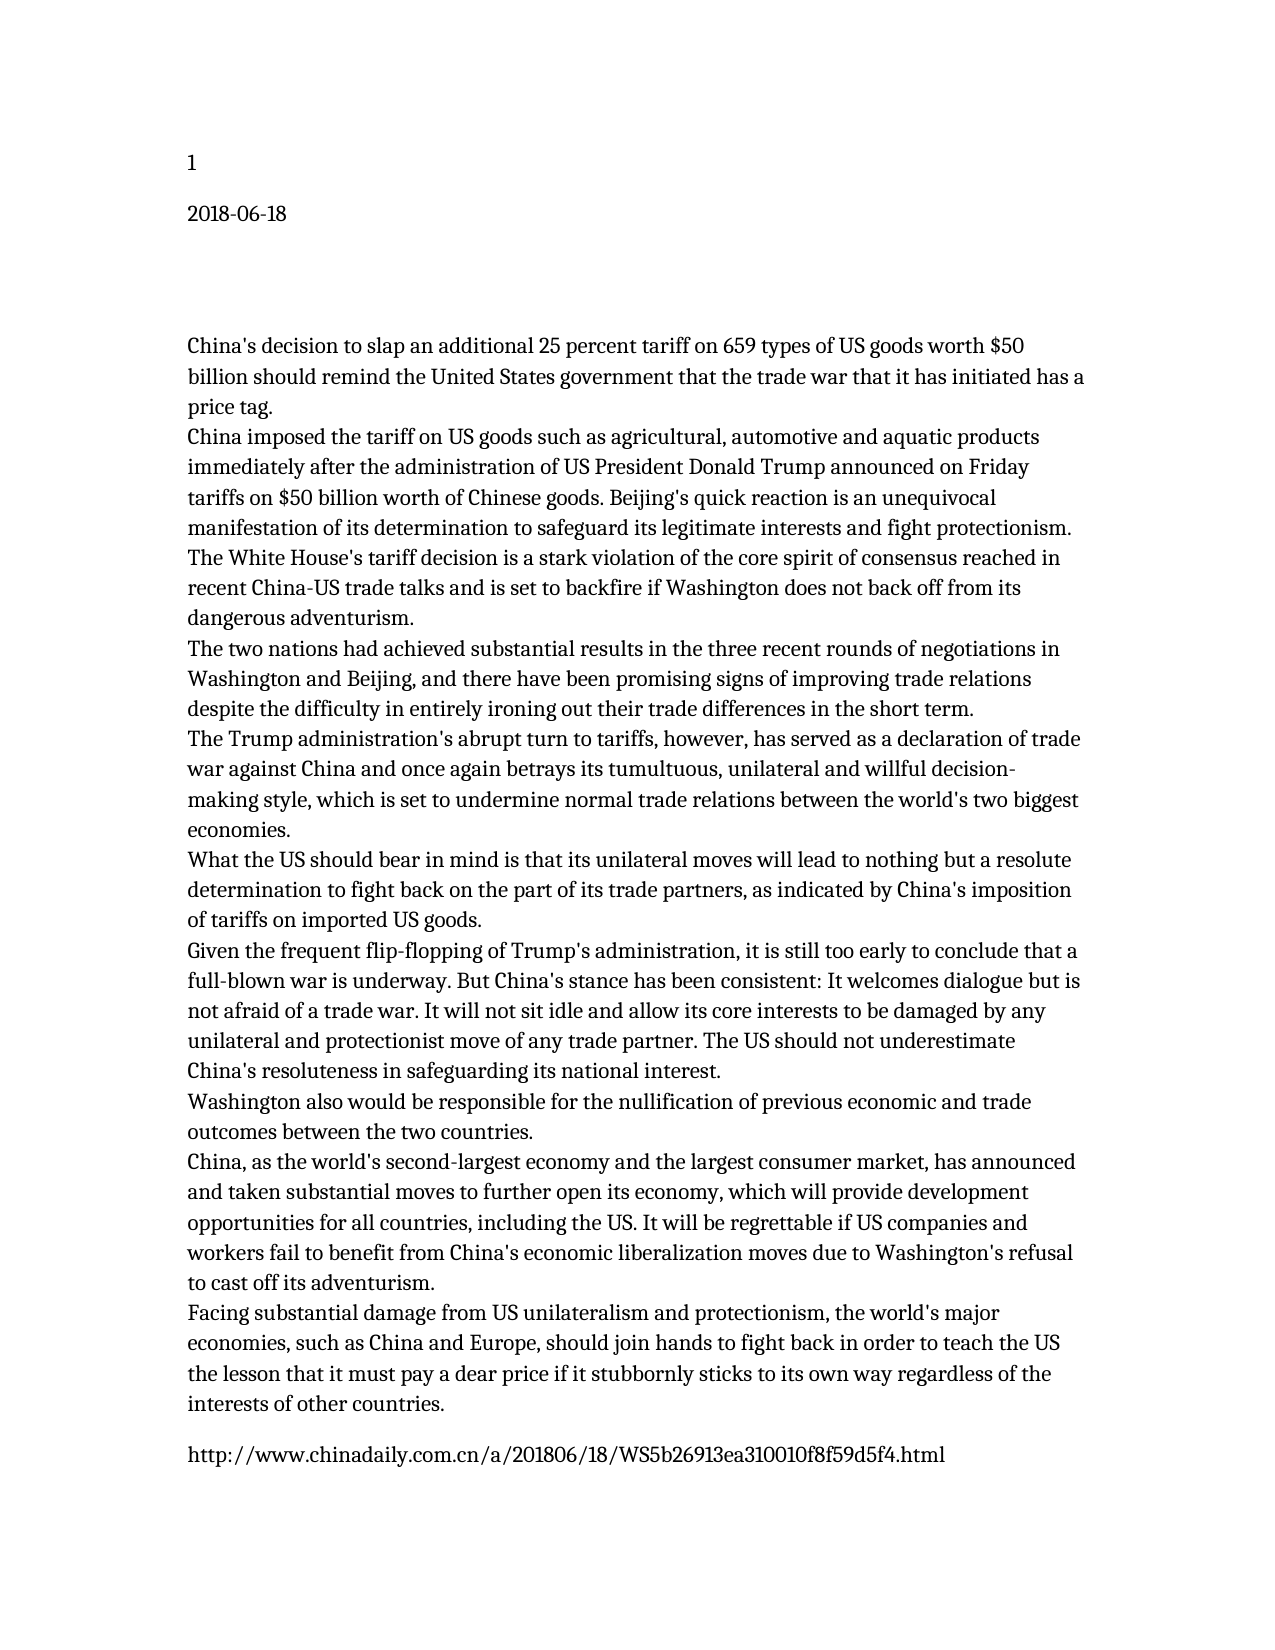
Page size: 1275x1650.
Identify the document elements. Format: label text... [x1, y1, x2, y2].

text 2018-06-18 [187, 201, 1087, 227]
text http://www.chinadaily.com.cn/a/201806/18/WS5b26913ea310010f8f59d5f4.html [187, 1442, 1087, 1468]
text China's decision to slap an additional 25 percent tariff on 659 types of US goods worth $50 billion should remind the United States government that the trade war that it has initiated has a price tag. China imposed the tariff on US goods such as agricultural, automotive and aquatic products immediately after the administration of US President Donald Trump announced on Friday tariffs on $50 billion worth of Chinese goods. Beijing's quick reaction is an unequivocal manifestation of its determination to safeguard its legitimate interests and fight protectionism. The White House's tariff decision is a stark violation of the core spirit of consensus reached in recent China-US trade talks and is set to backfire if Washington does not back off from its dangerous adventurism. The two nations had achieved substantial results in the three recent rounds of negotiations in Washington and Beijing, and there have been promising signs of improving trade relations despite the difficulty in entirely ironing out their trade differences in the short term. The Trump administration's abrupt turn to tariffs, however, has served as a declaration of trade war against China and once again betrays its tumultuous, unilateral and willful decision-making style, which is set to undermine normal trade relations between the world's two biggest economies. What the US should bear in mind is that its unilateral moves will lead to nothing but a resolute determination to fight back on the part of its trade partners, as indicated by China's imposition of tariffs on imported US goods. Given the frequent flip-flopping of Trump's administration, it is still too early to conclude that a full-blown war is underway. But China's stance has been consistent: It welcomes dialogue but is not afraid of a trade war. It will not sit idle and allow its core interests to be damaged by any unilateral and protectionist move of any trade partner. The US should not underestimate China's resoluteness in safeguarding its national interest. Washington also would be responsible for the nullification of previous economic and trade outcomes between the two countries. China, as the world's second-largest economy and the largest consumer market, has announced and taken substantial moves to further open its economy, which will provide development opportunities for all countries, including the US. It will be regrettable if US companies and workers fail to benefit from China's economic liberalization moves due to Washington's refusal to cast off its adventurism. Facing substantial damage from US unilateralism and protectionism, the world's major economies, such as China and Europe, should join hands to fight back in order to teach the US the lesson that it must pay a dear price if it stubbornly sticks to its own way regardless of the interests of other countries. [187, 303, 1087, 1417]
text 1 [187, 150, 1087, 176]
